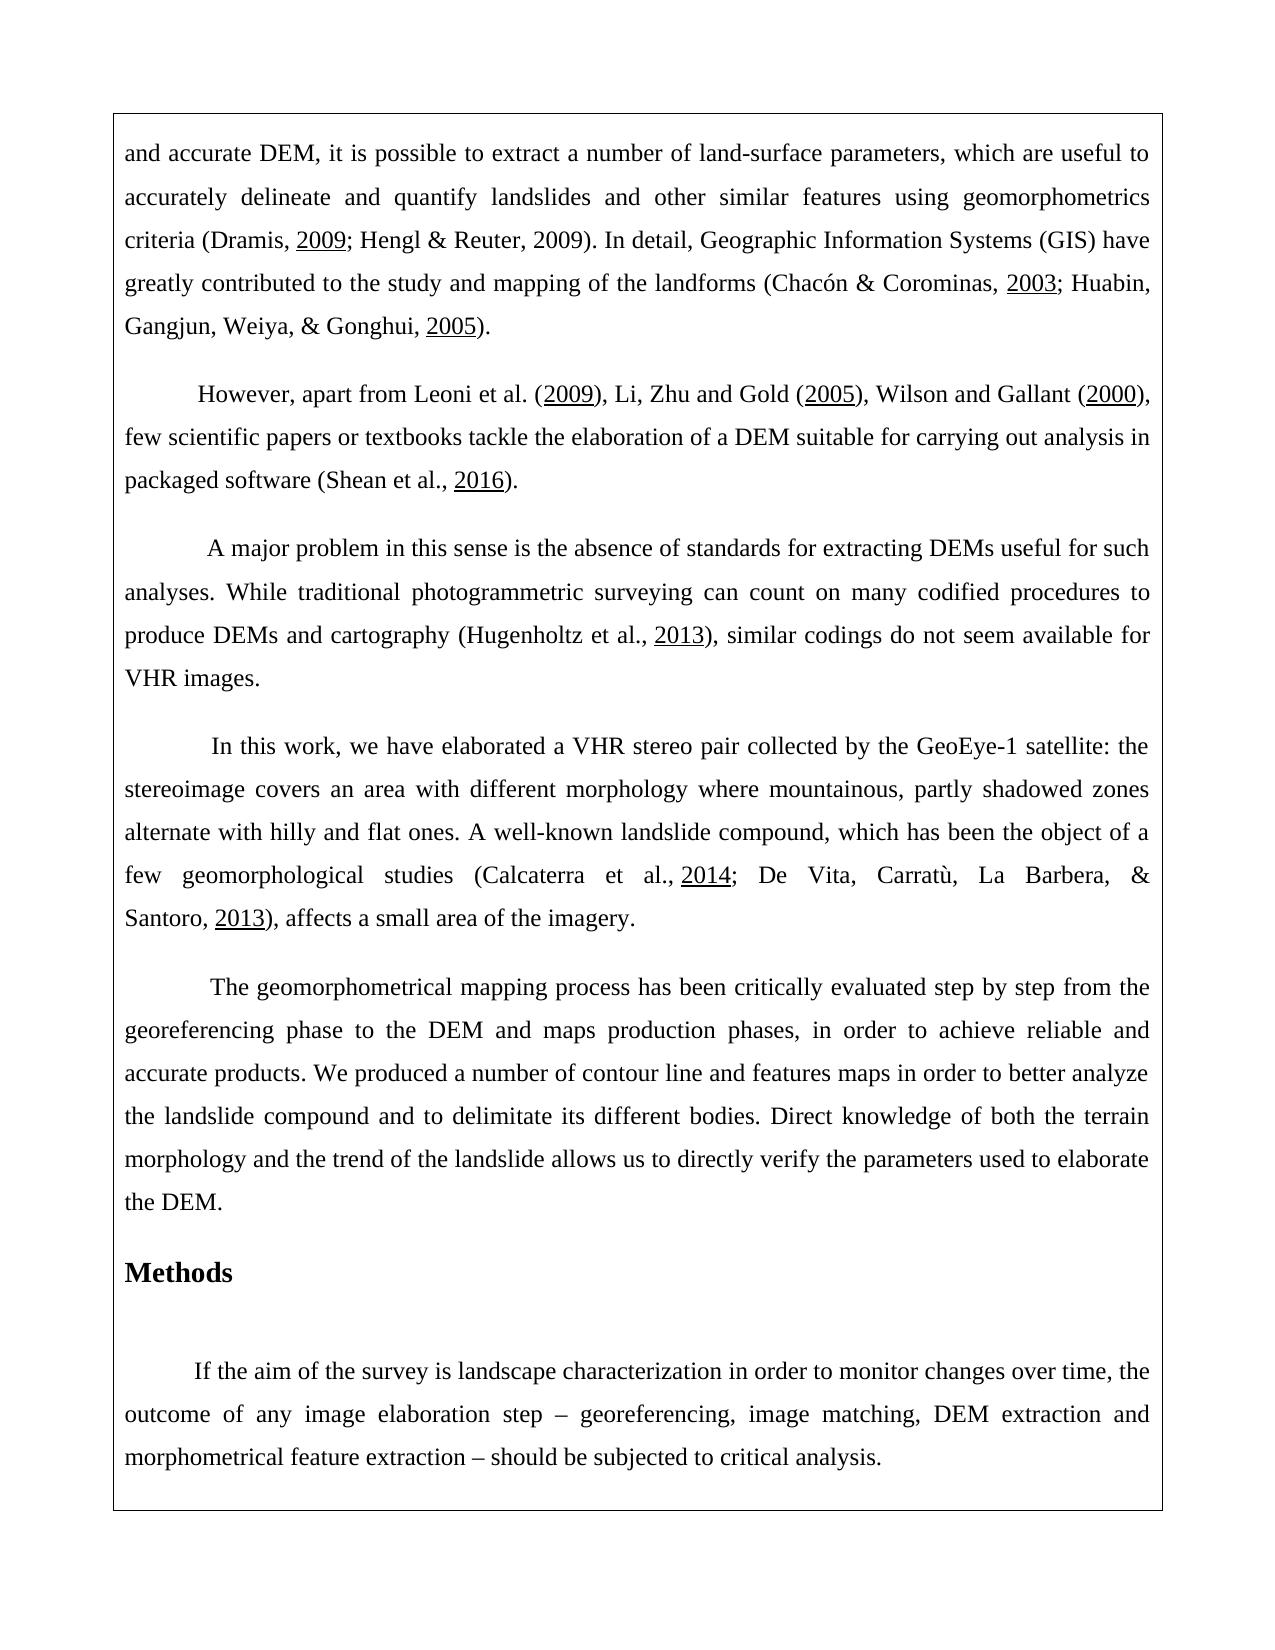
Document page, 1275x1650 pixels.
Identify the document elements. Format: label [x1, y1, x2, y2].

table_cell [114, 114, 1162, 1510]
